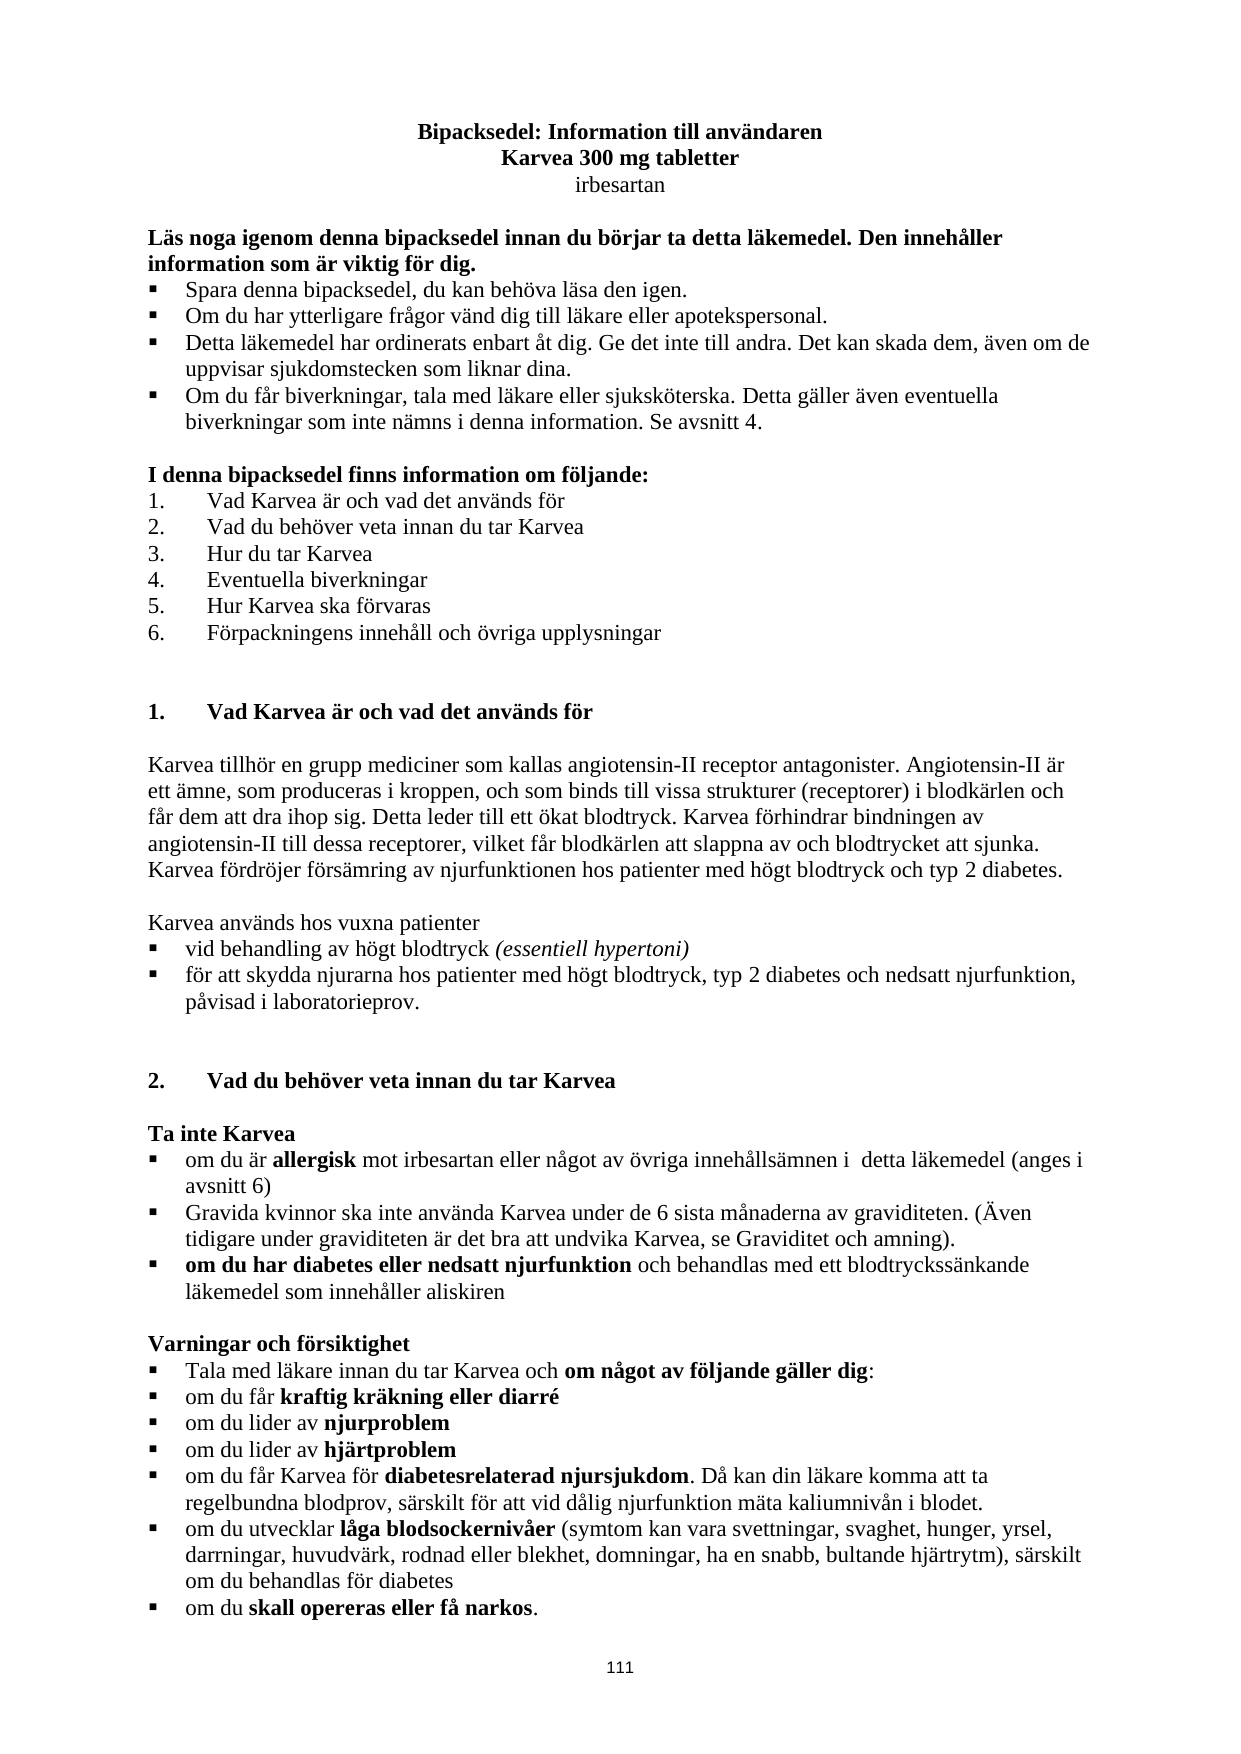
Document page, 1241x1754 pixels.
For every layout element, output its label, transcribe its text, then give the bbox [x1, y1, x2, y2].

subtitle Ta inte Karvea [148, 1119, 1093, 1146]
text 5. Hur Karvea ska förvaras [148, 592, 1093, 619]
text Spara denna bipacksedel, du kan behöva läsa den igen. [148, 276, 1093, 303]
text om du lider av njurproblem [148, 1409, 1093, 1436]
text Om du har ytterligare frågor vänd dig till läkare eller apotekspersonal. [148, 303, 1093, 329]
text Tala med läkare innan du tar Karvea och om något av följande gäller dig: [148, 1357, 1093, 1383]
text vid behandling av högt blodtryck (essentiell hypertoni) [148, 935, 1093, 961]
text Gravida kvinnor ska inte använda Karvea under de 6 sista månaderna av graviditeten. (Även tidigare under graviditeten är det bra att undvika Karvea, se Graviditet och amning). [148, 1199, 1093, 1251]
subtitle Läs noga igenom denna bipacksedel innan du börjar ta detta läkemedel. Den innehåller information som är viktig för dig. [148, 223, 1093, 276]
subtitle Varningar och försiktighet [148, 1330, 1093, 1357]
text 3. Hur du tar Karvea [148, 540, 1093, 566]
text om du skall opereras eller få narkos. [148, 1594, 1093, 1620]
text om du får Karvea för diabetesrelaterad njursjukdom. Då kan din läkare komma att ta regelbundna blodprov, särskilt för att vid dålig njurfunktion mäta kaliumnivån i blodet. [148, 1462, 1093, 1515]
text irbesartan [148, 171, 1093, 197]
text 1. Vad Karvea är och vad det används för [148, 487, 1093, 513]
list 2. Vad du behöver veta innan du tar Karvea [148, 1067, 1093, 1093]
text Karvea används hos vuxna patienter [148, 909, 1093, 935]
text Om du får biverkningar, tala med läkare eller sjuksköterska. Detta gäller även eventuella biverkningar som inte nämns i denna information. Se avsnitt 4. [148, 382, 1093, 434]
subtitle I denna bipacksedel finns information om följande: [148, 461, 1093, 487]
text 6. Förpackningens innehåll och övriga upplysningar [148, 619, 1093, 645]
title Karvea 300 mg tabletter [148, 144, 1093, 171]
text om du får kraftig kräkning eller diarré [148, 1383, 1093, 1409]
text om du har diabetes eller nedsatt njurfunktion och behandlas med ett blodtryckssänkande läkemedel som innehåller aliskiren [148, 1251, 1093, 1304]
list 1. Vad Karvea är och vad det används för [148, 698, 1093, 724]
title Bipacksedel: Information till användaren [148, 118, 1093, 144]
text om du utvecklar låga blodsockernivåer (symtom kan vara svettningar, svaghet, hunger, yrsel, darrningar, huvudvärk, rodnad eller blekhet, domningar, ha en snabb, bultande hjärtrytm), särskilt om du behandlas för diabetes [148, 1515, 1093, 1594]
text Detta läkemedel har ordinerats enbart åt dig. Ge det inte till andra. Det kan skada dem, även om de uppvisar sjukdomstecken som liknar dina. [148, 329, 1093, 382]
text för att skydda njurarna hos patienter med högt blodtryck, typ 2 diabetes och nedsatt njurfunktion, påvisad i laboratorieprov. [148, 961, 1093, 1014]
text 4. Eventuella biverkningar [148, 566, 1093, 592]
text om du lider av hjärtproblem [148, 1436, 1093, 1462]
text 2. Vad du behöver veta innan du tar Karvea [148, 513, 1093, 540]
text om du är allergisk mot irbesartan eller något av övriga innehållsämnen i detta läkemedel (anges i avsnitt 6) [148, 1146, 1093, 1199]
text Karvea tillhör en grupp mediciner som kallas angiotensin-II receptor antagonister. Angiotensin-II är ett ämne, som produceras i kroppen, och som binds till vissa strukturer (receptorer) i blodkärlen och får dem att dra ihop sig. Detta leder till ett ökat blodtryck. Karvea förhindrar bindningen av angiotensin-II till dessa receptorer, vilket får blodkärlen att slappna av och blodtrycket att sjunka. Karvea fördröjer försämring av njurfunktionen hos patienter med högt blodtryck och typ 2 diabetes. [148, 751, 1093, 882]
